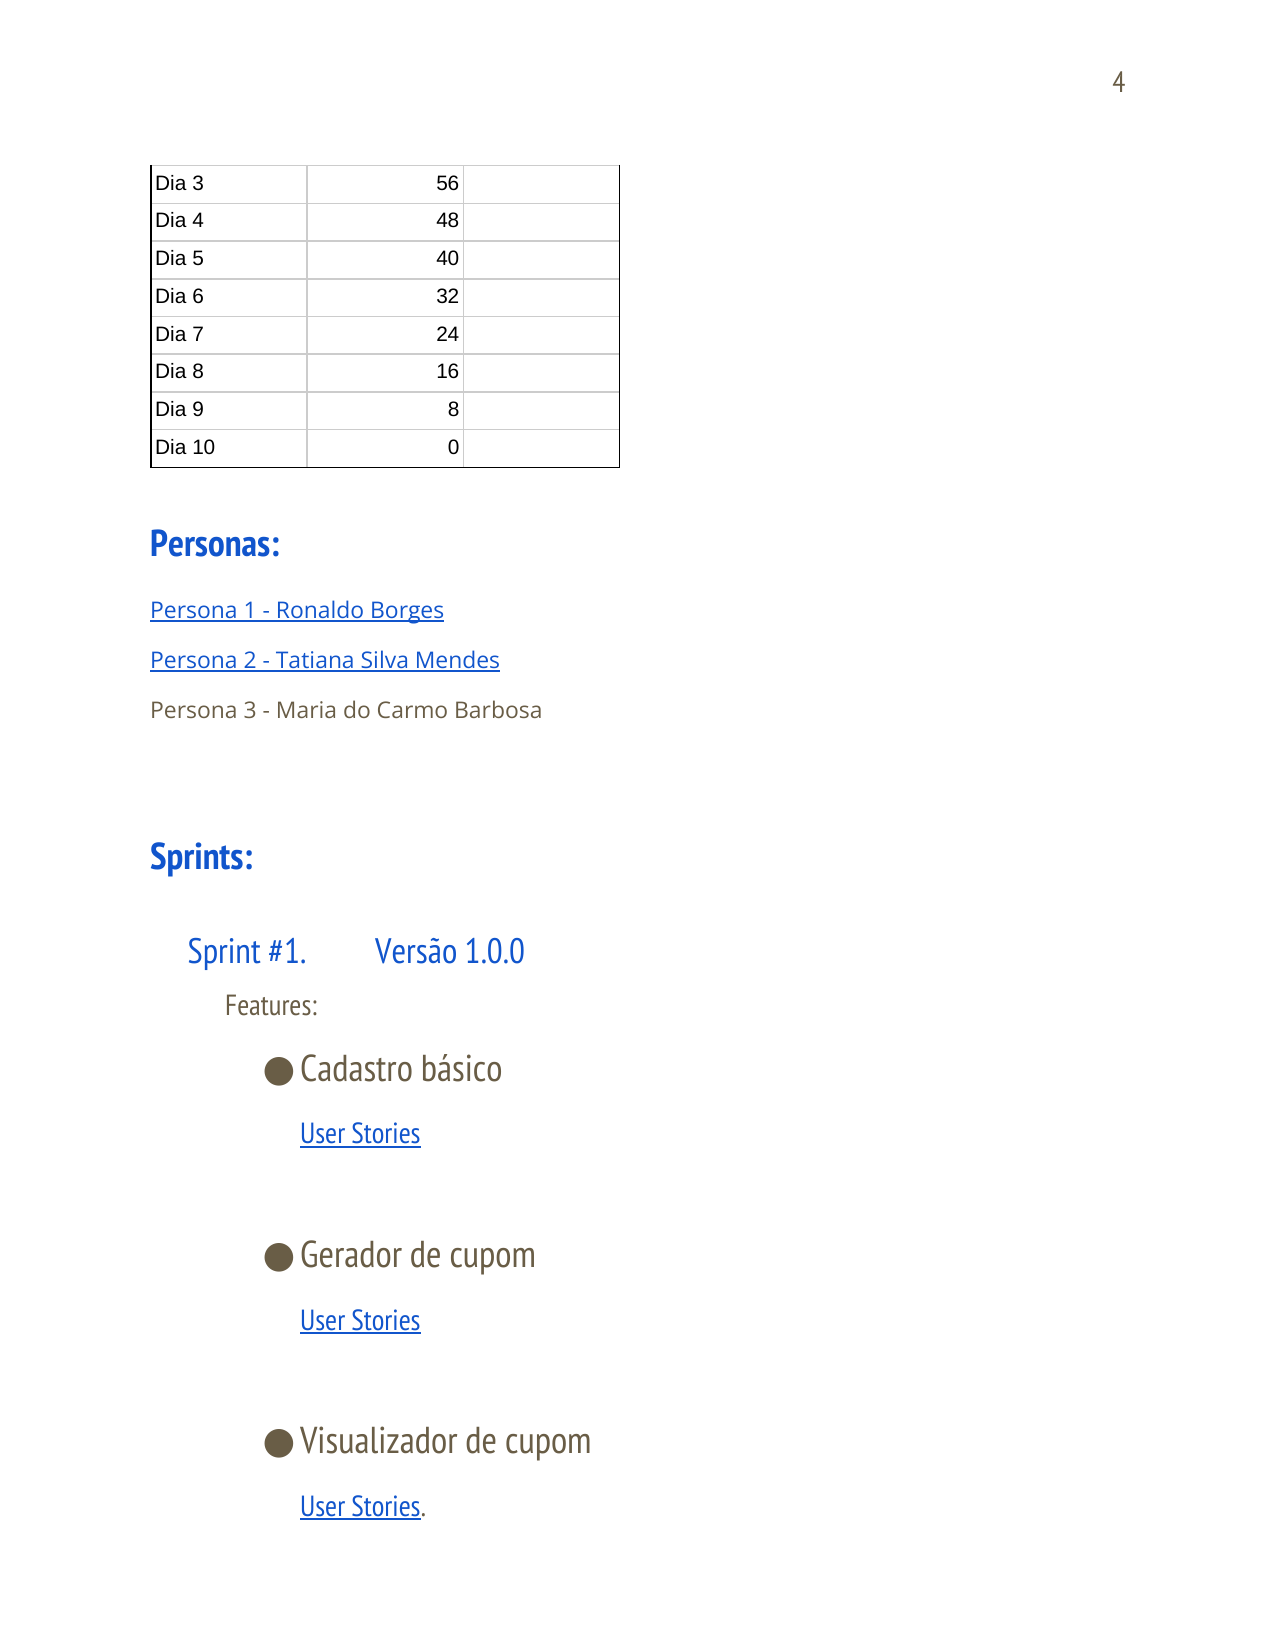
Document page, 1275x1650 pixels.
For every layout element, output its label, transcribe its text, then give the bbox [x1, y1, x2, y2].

table_cell Dia 10 [152, 430, 306, 466]
text Persona 2 - Tatiana Silva Mendes [150, 643, 1125, 675]
text Persona 3 - Maria do Carmo Barbosa [150, 693, 1125, 725]
table_cell 24 [308, 317, 463, 353]
table_cell 40 [308, 242, 463, 278]
table_cell [464, 166, 619, 202]
list Cadastro básico [262, 1043, 1125, 1092]
table_cell Dia 6 [152, 280, 306, 316]
table_cell Dia 7 [152, 317, 306, 353]
text Features: [225, 986, 1125, 1023]
table_cell [464, 355, 619, 391]
table_cell 8 [308, 393, 463, 429]
table_cell [464, 430, 619, 466]
table_cell 16 [308, 355, 463, 391]
table_cell Dia 3 [152, 166, 306, 202]
text Persona 1 - Ronaldo Borges [150, 593, 1125, 625]
subtitle Versão 1.0.0 [187, 927, 1125, 973]
list Gerador de cupom [262, 1229, 1125, 1278]
table_cell Dia 8 [152, 355, 306, 391]
text User Stories. [300, 1486, 1125, 1524]
table_cell Dia 4 [152, 204, 306, 240]
subtitle Sprints: [150, 831, 1125, 879]
table_cell [464, 393, 619, 429]
table_cell 48 [308, 204, 463, 240]
text User Stories [300, 1300, 1125, 1338]
table_cell 32 [308, 280, 463, 316]
table_cell [464, 317, 619, 353]
list Visualizador de cupom [262, 1416, 1125, 1464]
table_cell Dia 5 [152, 242, 306, 278]
subtitle Personas: [150, 518, 1125, 567]
text User Stories [300, 1114, 1125, 1152]
table_cell [464, 204, 619, 240]
table_cell 0 [308, 430, 463, 466]
table_cell 56 [308, 166, 463, 202]
table_cell [464, 242, 619, 278]
table_cell Dia 9 [152, 393, 306, 429]
table_cell [464, 280, 619, 316]
